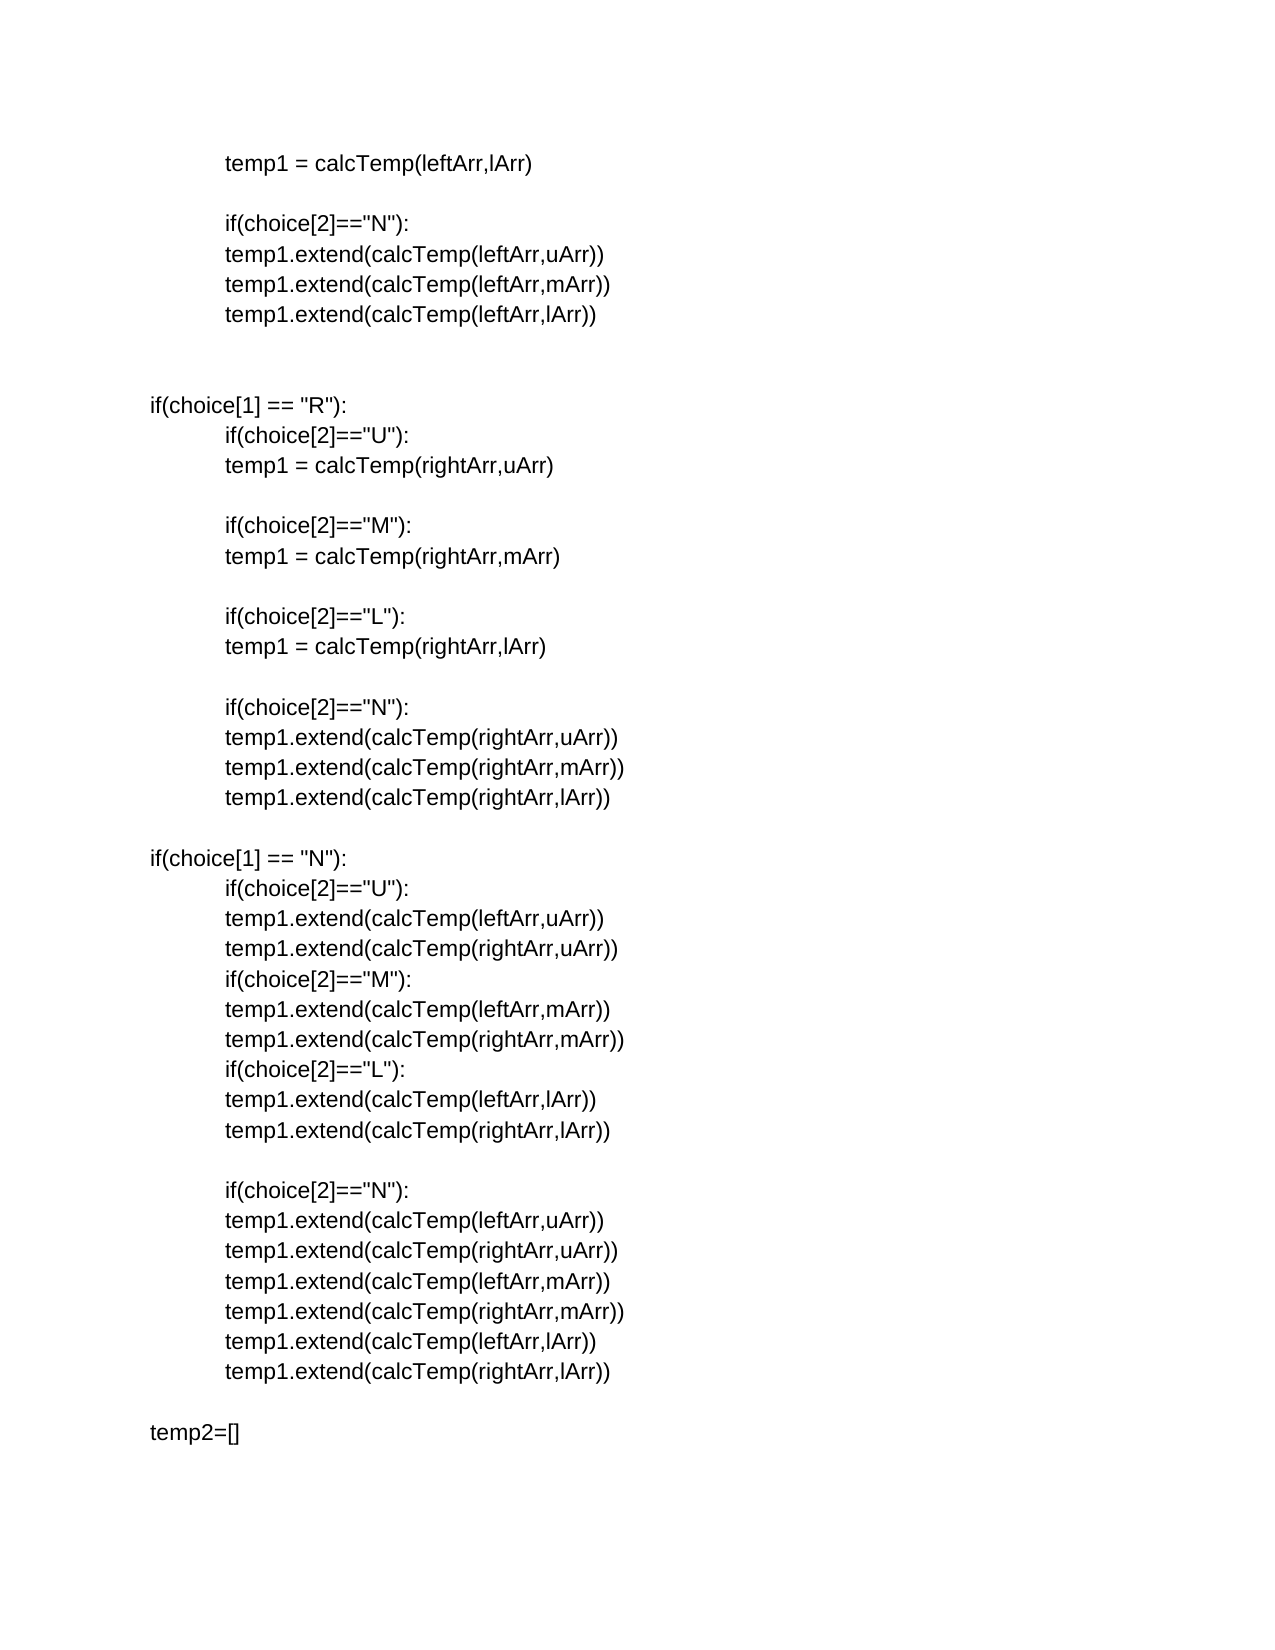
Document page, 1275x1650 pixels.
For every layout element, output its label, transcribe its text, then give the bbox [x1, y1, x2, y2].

text temp1 = calcTemp(rightArr,lArr) [150, 633, 1125, 660]
text if(choice[1] == "N"): [150, 845, 1125, 871]
text temp1.extend(calcTemp(rightArr,mArr)) [150, 1026, 1125, 1052]
text temp1.extend(calcTemp(rightArr,mArr)) [150, 1298, 1125, 1324]
text temp2=[] [150, 1419, 1125, 1445]
text temp1.extend(calcTemp(rightArr,uArr)) [150, 1237, 1125, 1264]
text temp1 = calcTemp(rightArr,mArr) [150, 543, 1125, 569]
text if(choice[2]=="N"): [150, 1177, 1125, 1203]
text if(choice[2]=="M"): [150, 966, 1125, 992]
text temp1 = calcTemp(rightArr,uArr) [150, 452, 1125, 478]
text temp1.extend(calcTemp(leftArr,lArr)) [150, 301, 1125, 327]
text temp1.extend(calcTemp(leftArr,uArr)) [150, 241, 1125, 267]
text if(choice[2]=="N"): [150, 694, 1125, 720]
text temp1.extend(calcTemp(rightArr,lArr)) [150, 784, 1125, 811]
text if(choice[2]=="N"): [150, 210, 1125, 237]
text if(choice[1] == "R"): [150, 392, 1125, 418]
text temp1.extend(calcTemp(leftArr,mArr)) [150, 271, 1125, 297]
text temp1.extend(calcTemp(leftArr,uArr)) [150, 905, 1125, 932]
text if(choice[2]=="U"): [150, 875, 1125, 901]
text temp1.extend(calcTemp(rightArr,uArr)) [150, 724, 1125, 750]
text temp1.extend(calcTemp(leftArr,lArr)) [150, 1328, 1125, 1354]
text if(choice[2]=="L"): [150, 1056, 1125, 1083]
text temp1 = calcTemp(leftArr,lArr) [150, 150, 1125, 176]
text if(choice[2]=="M"): [150, 512, 1125, 539]
text temp1.extend(calcTemp(rightArr,mArr)) [150, 754, 1125, 781]
text temp1.extend(calcTemp(leftArr,lArr)) [150, 1086, 1125, 1113]
text temp1.extend(calcTemp(rightArr,uArr)) [150, 935, 1125, 962]
text temp1.extend(calcTemp(leftArr,uArr)) [150, 1207, 1125, 1234]
text temp1.extend(calcTemp(leftArr,mArr)) [150, 1268, 1125, 1294]
text if(choice[2]=="L"): [150, 603, 1125, 629]
text temp1.extend(calcTemp(rightArr,lArr)) [150, 1117, 1125, 1143]
text temp1.extend(calcTemp(leftArr,mArr)) [150, 996, 1125, 1022]
text if(choice[2]=="U"): [150, 422, 1125, 448]
text temp1.extend(calcTemp(rightArr,lArr)) [150, 1358, 1125, 1385]
